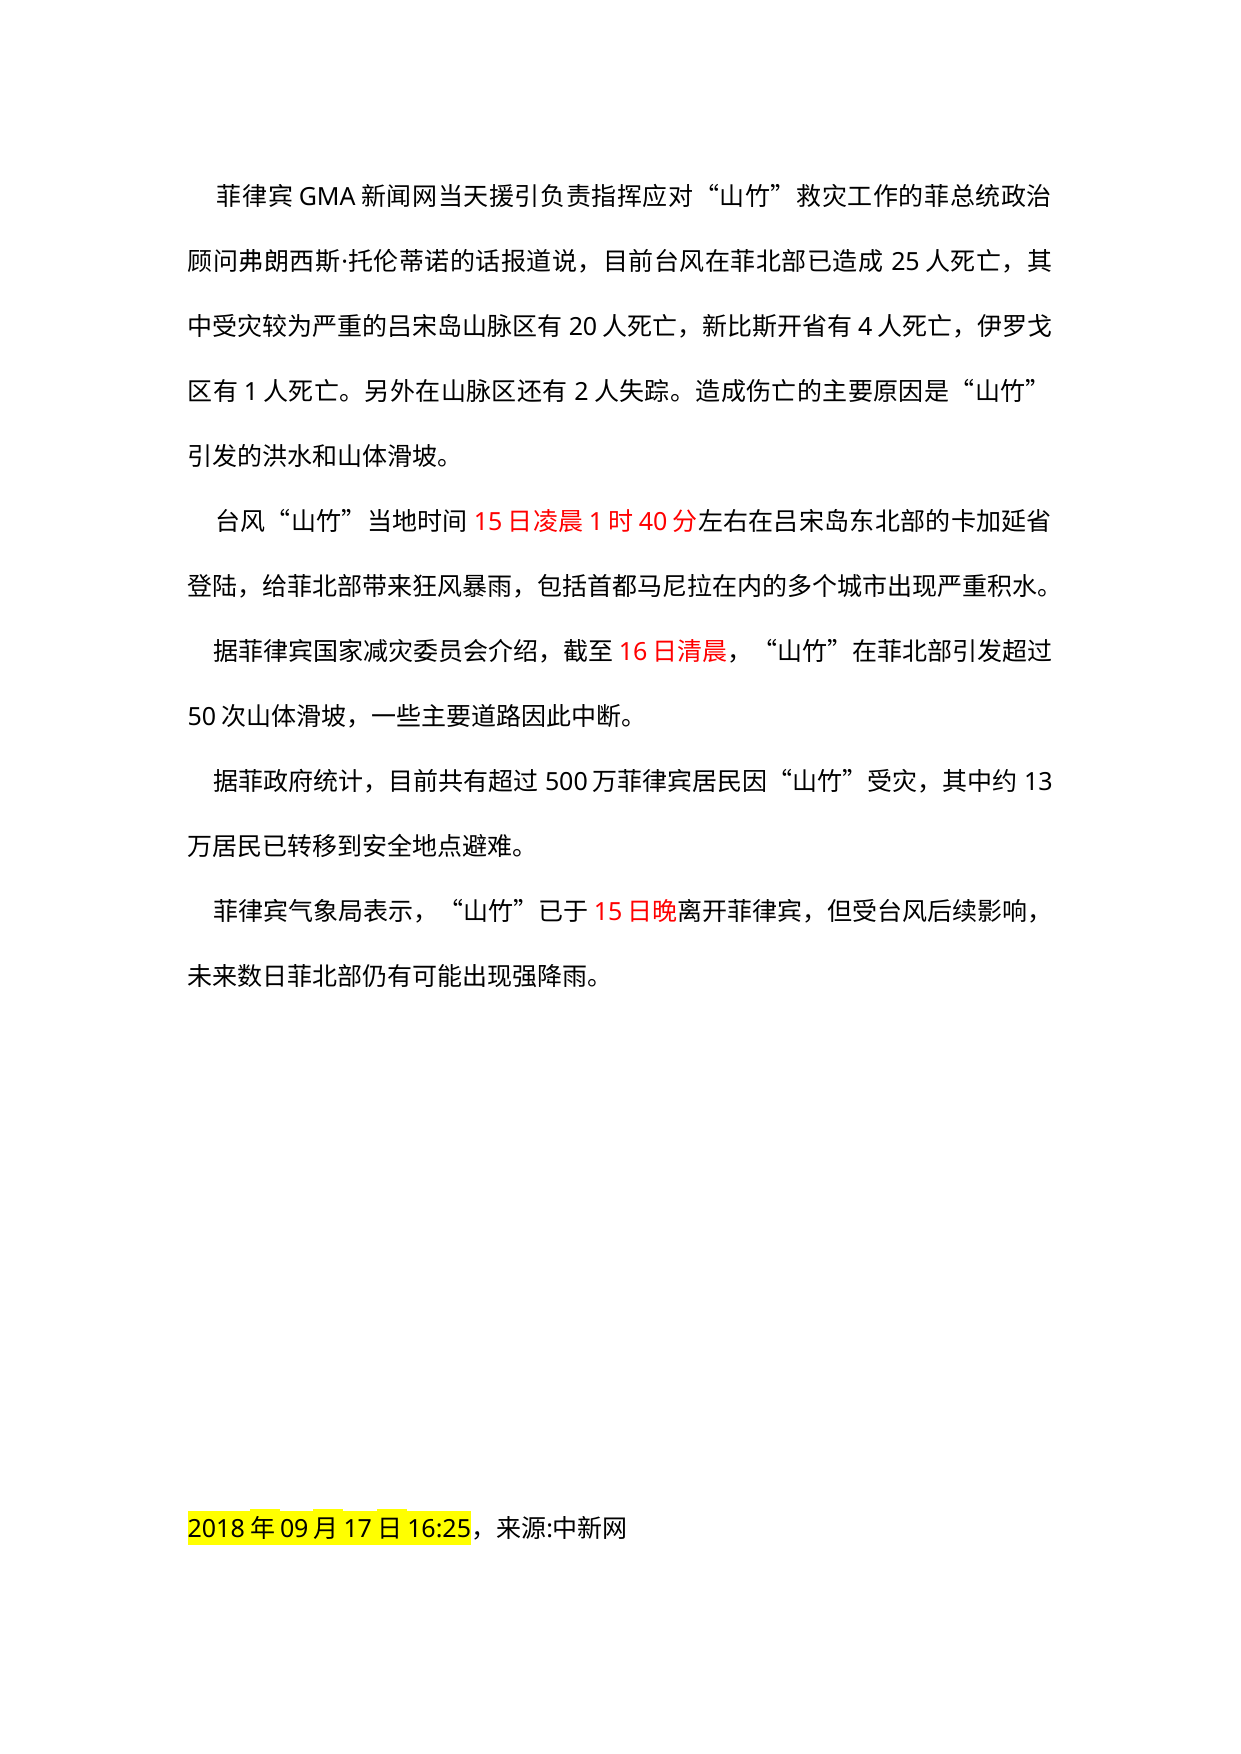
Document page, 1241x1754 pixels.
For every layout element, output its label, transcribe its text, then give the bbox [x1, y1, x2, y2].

text 据菲律宾国家减灾委员会介绍，截至16日清晨，“山竹”在菲北部引发超过50次山体滑坡，一些主要道路因此中断。 [187, 617, 1053, 747]
text 菲律宾GMA新闻网当天援引负责指挥应对“山竹”救灾工作的菲总统政治顾问弗朗西斯·托伦蒂诺的话报道说，目前台风在菲北部已造成25人死亡，其中受灾较为严重的吕宋岛山脉区有20人死亡，新比斯开省有4人死亡，伊罗戈区有1人死亡。另外在山脉区还有2人失踪。造成伤亡的主要原因是“山竹”引发的洪水和山体滑坡。 [187, 162, 1053, 487]
text 台风“山竹”当地时间15日凌晨1时40分左右在吕宋岛东北部的卡加延省登陆，给菲北部带来狂风暴雨，包括首都马尼拉在内的多个城市出现严重积水。 [187, 487, 1053, 617]
text 据菲政府统计，目前共有超过500万菲律宾居民因“山竹”受灾，其中约13万居民已转移到安全地点避难。 [187, 747, 1053, 877]
text 菲律宾气象局表示，“山竹”已于15日晚离开菲律宾，但受台风后续影响，未来数日菲北部仍有可能出现强降雨。 [187, 877, 1053, 1007]
text 2018年09月17日16:25，来源:中新网 [187, 1494, 1053, 1559]
